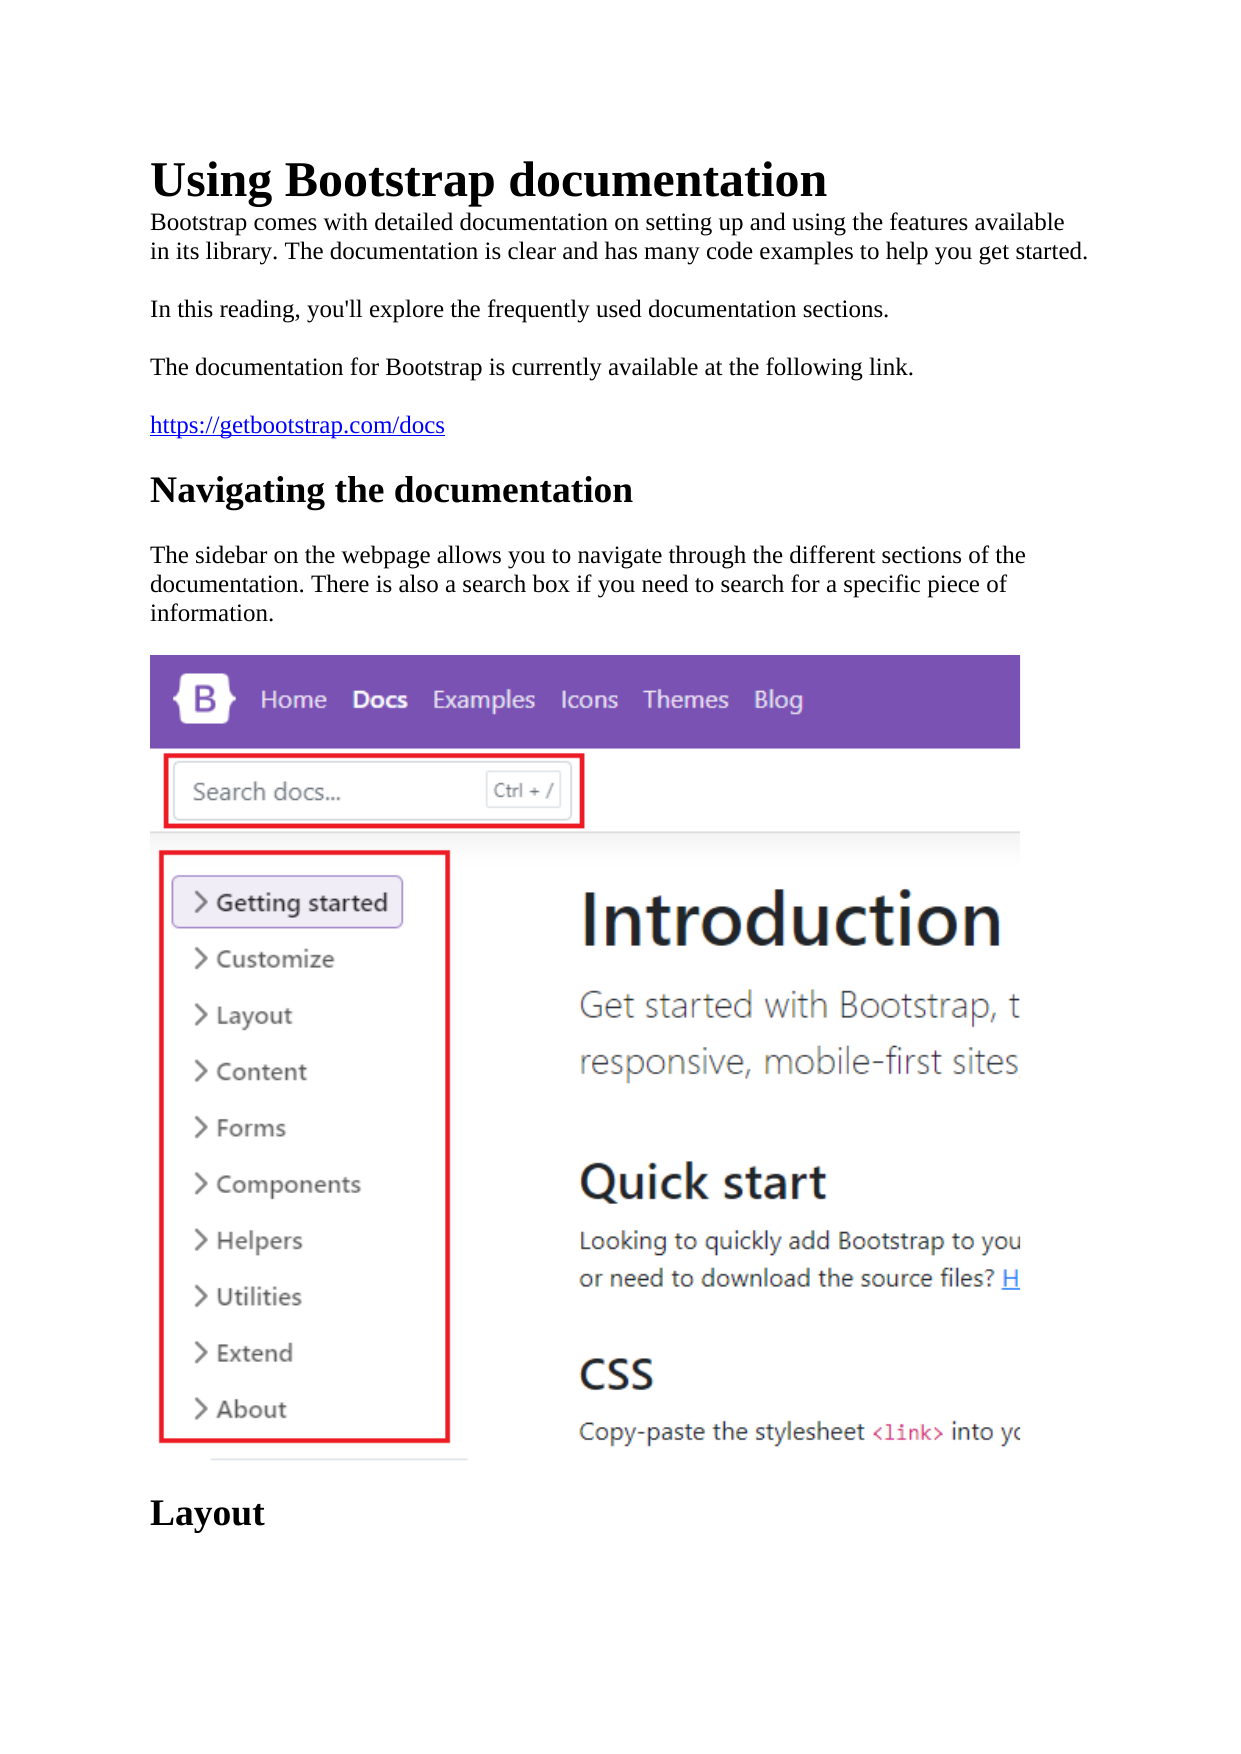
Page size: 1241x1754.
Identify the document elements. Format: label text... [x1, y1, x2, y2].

text The documentation for Bootstrap is currently available at the following link. [150, 352, 1090, 381]
text Using Bootstrap documentation [150, 150, 1090, 207]
text Navigating the documentation [150, 468, 1090, 511]
text https://getbootstrap.com/docs [150, 410, 1090, 439]
picture [150, 655, 1021, 1462]
text The sidebar on the webpage allows you to navigate through the different sections of the documentation. There is also a search box if you need to search for a specific piece of information. [150, 540, 1090, 626]
text Layout [150, 1491, 1090, 1534]
text In this reading, you'll explore the frequently used documentation sections. [150, 294, 1090, 323]
text Bootstrap comes with detailed documentation on setting up and using the features available in its library. The documentation is clear and has many code examples to help you get started. [150, 207, 1090, 265]
